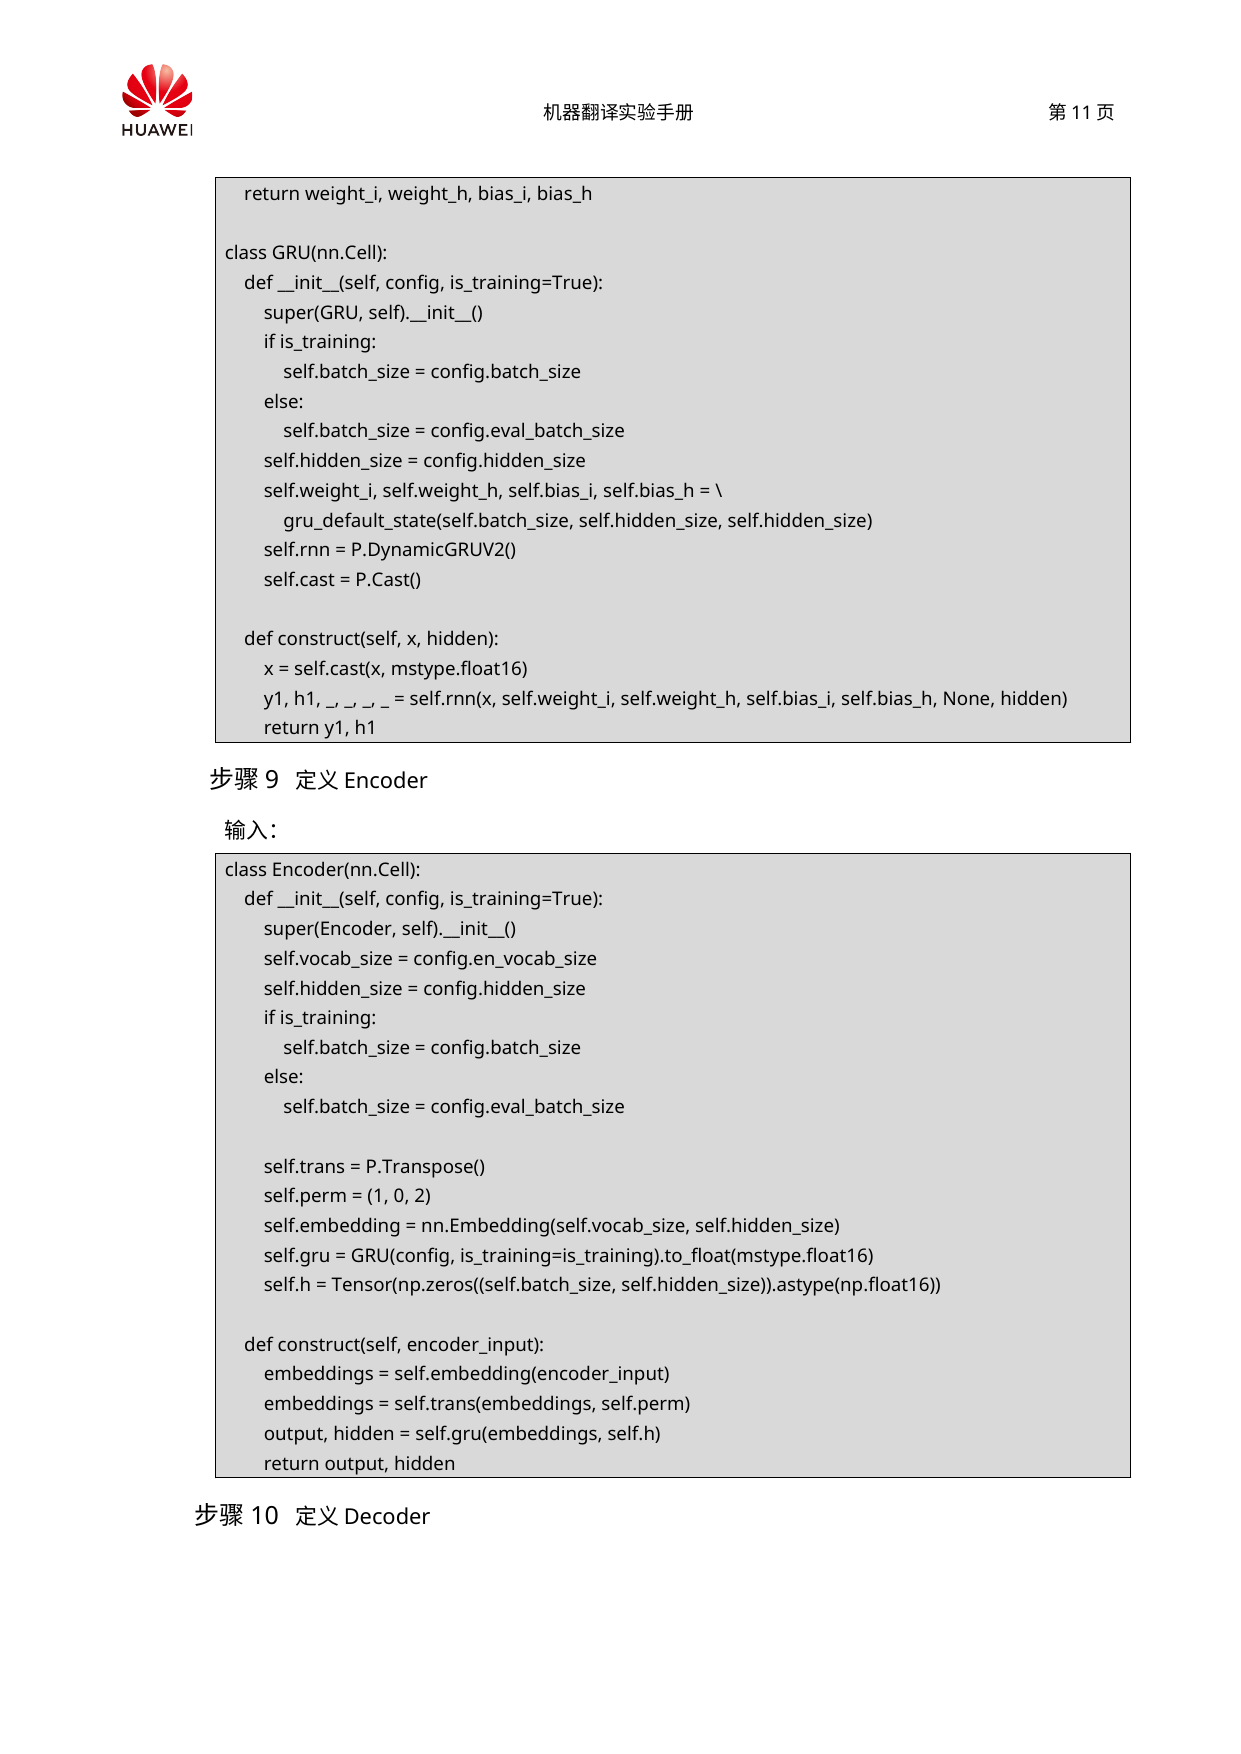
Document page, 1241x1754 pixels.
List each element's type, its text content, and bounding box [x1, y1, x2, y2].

text gru_default_state(self.batch_size, self.hidden_size, self.hidden_size) [216, 504, 1130, 532]
text self.cast = P.Cast() [216, 563, 1130, 592]
picture [122, 64, 193, 136]
text if is_training: [216, 326, 1130, 354]
text class Encoder(nn.Cell): [216, 854, 1130, 882]
text self.hidden_size = config.hidden_size [216, 972, 1130, 1000]
text else: [216, 1061, 1130, 1089]
text super(Encoder, self).__init__() [216, 912, 1130, 941]
text self.h = Tensor(np.zeros((self.batch_size, self.hidden_size)).astype(np.float16)) [216, 1268, 1130, 1297]
text self.embedding = nn.Embedding(self.vocab_size, self.hidden_size) [216, 1209, 1130, 1238]
text def __init__(self, config, is_training=True): [216, 266, 1130, 295]
text def __init__(self, config, is_training=True): [216, 883, 1130, 911]
text return output, hidden [216, 1447, 1130, 1477]
text super(GRU, self).__init__() [216, 296, 1130, 324]
text x = self.cast(x, mstype.float16) [216, 652, 1130, 681]
text self.hidden_size = config.hidden_size [216, 444, 1130, 473]
text embeddings = self.trans(embeddings, self.perm) [216, 1387, 1130, 1416]
text 定义Decoder [279, 1495, 1122, 1531]
text class GRU(nn.Cell): [216, 237, 1130, 265]
text return weight_i, weight_h, bias_i, bias_h [216, 178, 1130, 206]
text self.rnn = P.DynamicGRUV2() [216, 533, 1130, 562]
text self.batch_size = config.eval_batch_size [216, 1090, 1130, 1119]
text self.trans = P.Transpose() [216, 1150, 1130, 1178]
text output, hidden = self.gru(embeddings, self.h) [216, 1417, 1130, 1446]
text else: [216, 385, 1130, 414]
text self.batch_size = config.batch_size [216, 355, 1130, 384]
text def construct(self, encoder_input): [216, 1328, 1130, 1357]
text y1, h1, _, _, _, _ = self.rnn(x, self.weight_i, self.weight_h, self.bias_i, self.bias_h, None, hidden) [216, 682, 1130, 711]
text return y1, h1 [216, 712, 1130, 742]
text self.vocab_size = config.en_vocab_size [216, 942, 1130, 971]
text embeddings = self.embedding(encoder_input) [216, 1358, 1130, 1386]
text self.weight_i, self.weight_h, self.bias_i, self.bias_h = \ [216, 474, 1130, 503]
text 定义Encoder [279, 760, 1122, 796]
text self.batch_size = config.eval_batch_size [216, 415, 1130, 443]
text def construct(self, x, hidden): [216, 622, 1130, 651]
text self.perm = (1, 0, 2) [216, 1179, 1130, 1208]
text if is_training: [216, 1001, 1130, 1030]
text self.gru = GRU(config, is_training=is_training).to_float(mstype.float16) [216, 1239, 1130, 1267]
text self.batch_size = config.batch_size [216, 1031, 1130, 1060]
text 输入： [224, 813, 1122, 844]
